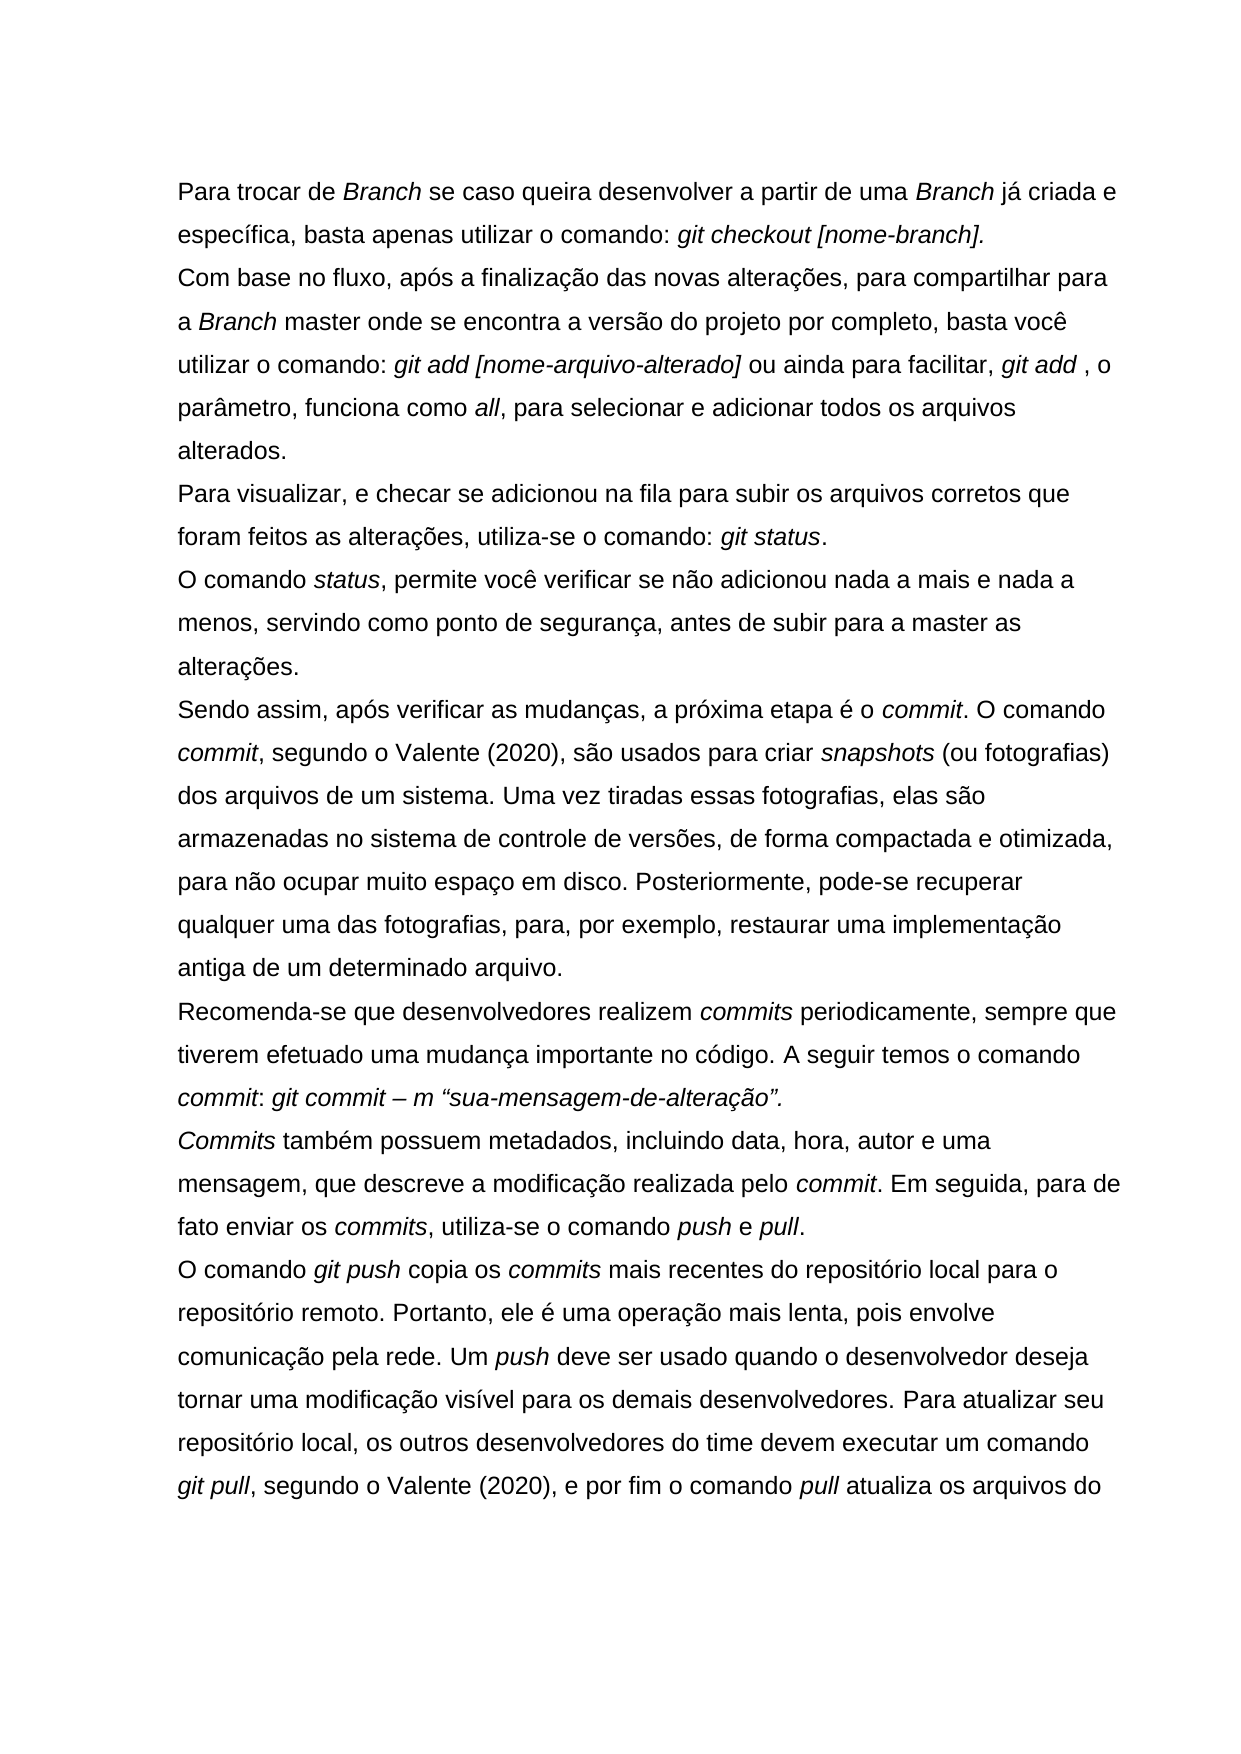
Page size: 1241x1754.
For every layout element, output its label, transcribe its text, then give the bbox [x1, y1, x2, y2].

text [177, 1255, 1122, 1500]
text O comando status, permite você verificar se não adicionou nada a mais e nada a menos, servindo como ponto de segurança, antes de subir para a master as alterações. [177, 565, 1122, 680]
text Para trocar de Branch se caso queira desenvolver a partir de uma Branch já criada e específica, basta apenas utilizar o comando: git checkout [nome-branch]. [177, 177, 1122, 249]
text Commits também possuem metadados, incluindo data, hora, autor e uma mensagem, que descreve a modificação realizada pelo commit. Em seguida, para de fato enviar os commits, utiliza-se o comando push e pull. [177, 1126, 1122, 1241]
text Sendo assim, após verificar as mudanças, a próxima etapa é o commit. O comando commit, segundo o Valente (2020), são usados para criar snapshots (ou fotografias) dos arquivos de um sistema. Uma vez tiradas essas fotografias, elas são armazenadas no sistema de controle de versões, de forma compactada e otimizada, para não ocupar muito espaço em disco. Posteriormente, pode-se recuperar qualquer uma das fotografias, para, por exemplo, restaurar uma implementação antiga de um determinado arquivo. [177, 695, 1122, 982]
text Para visualizar, e checar se adicionou na fila para subir os arquivos corretos que foram feitos as alterações, utiliza-se o comando: git status. [177, 479, 1122, 551]
text Recomenda-se que desenvolvedores realizem commits periodicamente, sempre que tiverem efetuado uma mudança importante no código. A seguir temos o comando commit: git commit – m “sua-mensagem-de-alteração”. [177, 997, 1122, 1112]
text Com base no fluxo, após a finalização das novas alterações, para compartilhar para a Branch master onde se encontra a versão do projeto por completo, basta você utilizar o comando: git add [nome-arquivo-alterado] ou ainda para facilitar, git add , o parâmetro, funciona como all, para selecionar e adicionar todos os arquivos alterados. [177, 263, 1122, 465]
